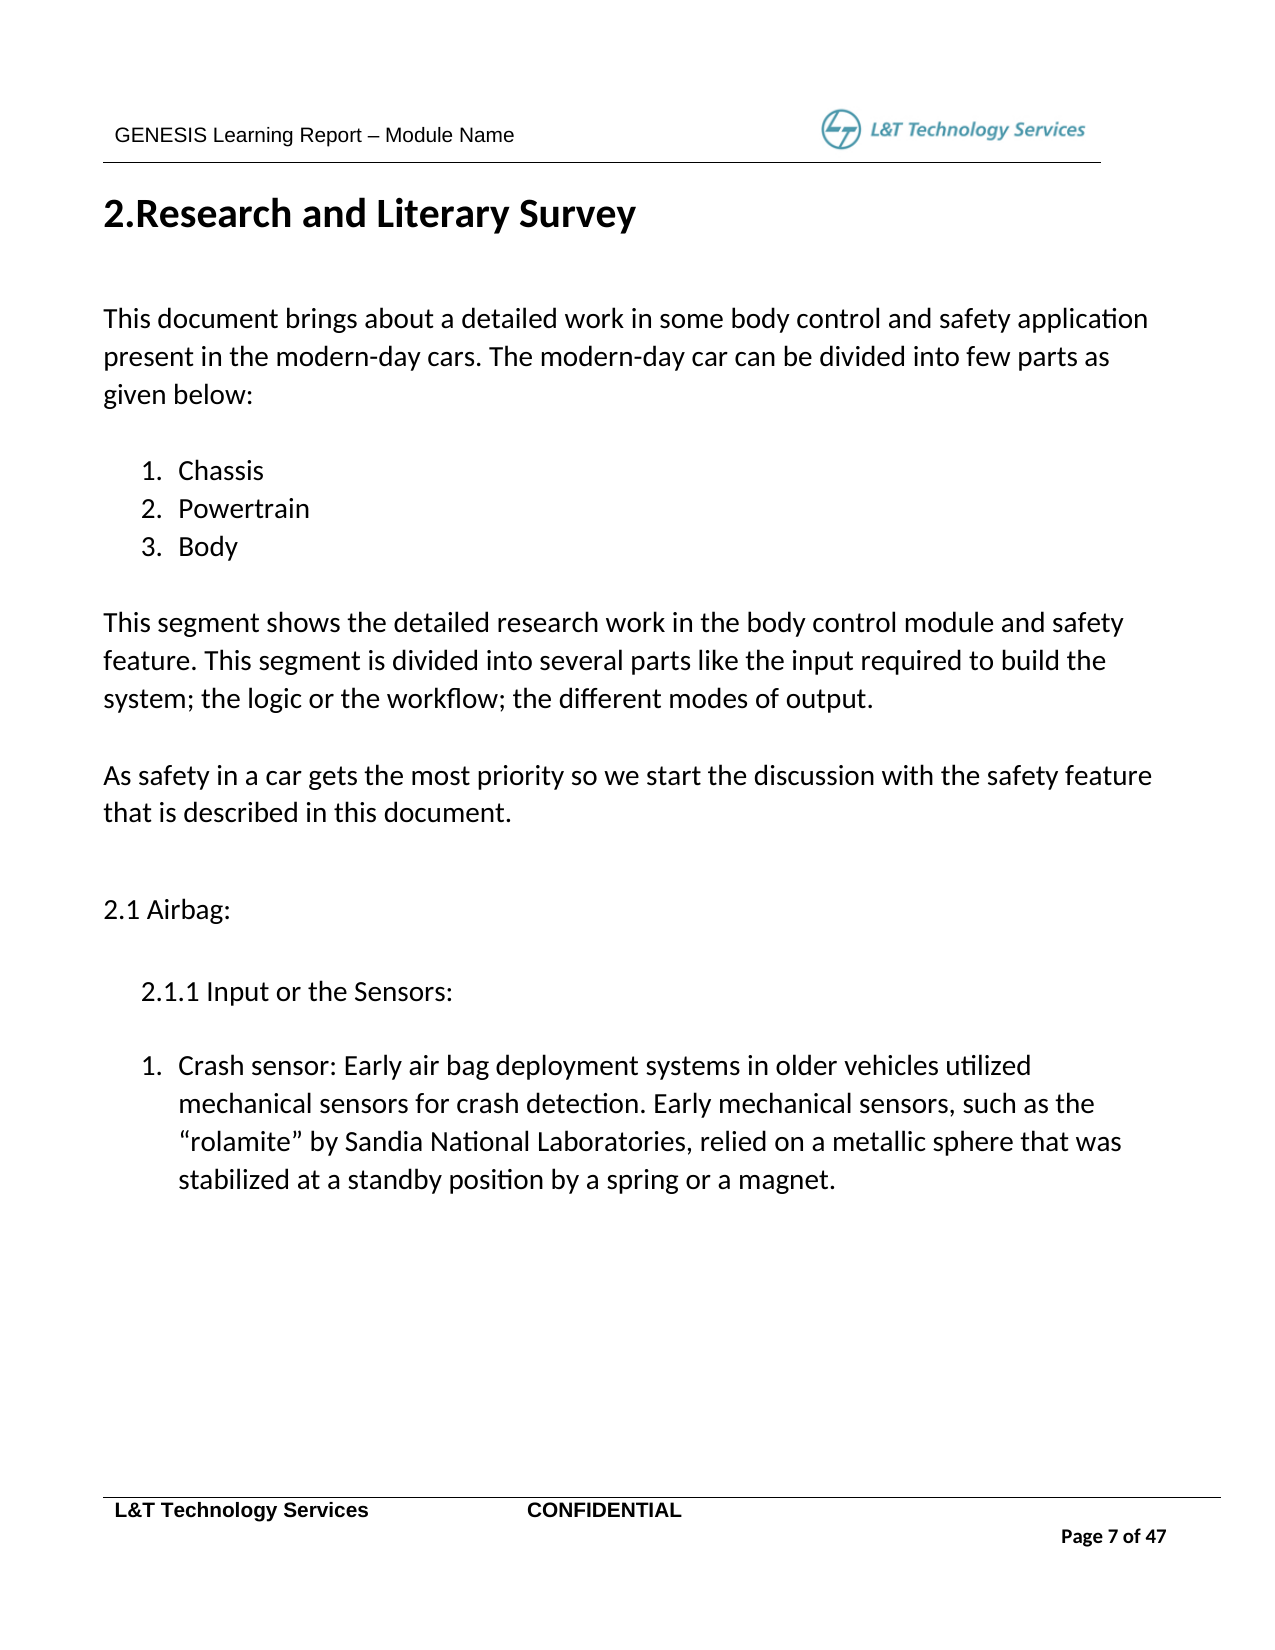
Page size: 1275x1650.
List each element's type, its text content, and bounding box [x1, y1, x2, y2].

subtitle 2.Research and Literary Survey [103, 187, 1162, 238]
text 2.1.1 Input or the Sensors: [103, 973, 1162, 1009]
list Body [141, 528, 1162, 564]
list Powertrain [141, 490, 1162, 526]
text This document brings about a detailed work in some body control and safety application present in the modern-day cars. The modern-day car can be divided into few parts as given below: [103, 300, 1162, 412]
list Crash sensor: Early air bag deployment systems in older vehicles utilized mechanical sensors for crash detection. Early mechanical sensors, such as the “rolamite” by Sandia National Laboratories, relied on a metallic sphere that was stabilized at a standby position by a spring or a magnet. [141, 1047, 1162, 1197]
text This segment shows the detailed research work in the body control module and safety feature. This segment is divided into several parts like the input required to build the system; the logic or the workflow; the different modes of output. [103, 604, 1162, 716]
list Chassis [141, 452, 1162, 488]
subtitle 2.1 Airbag: [103, 891, 1162, 927]
text As safety in a car gets the most priority so we start the discussion with the safety feature that is described in this document. [103, 757, 1162, 830]
